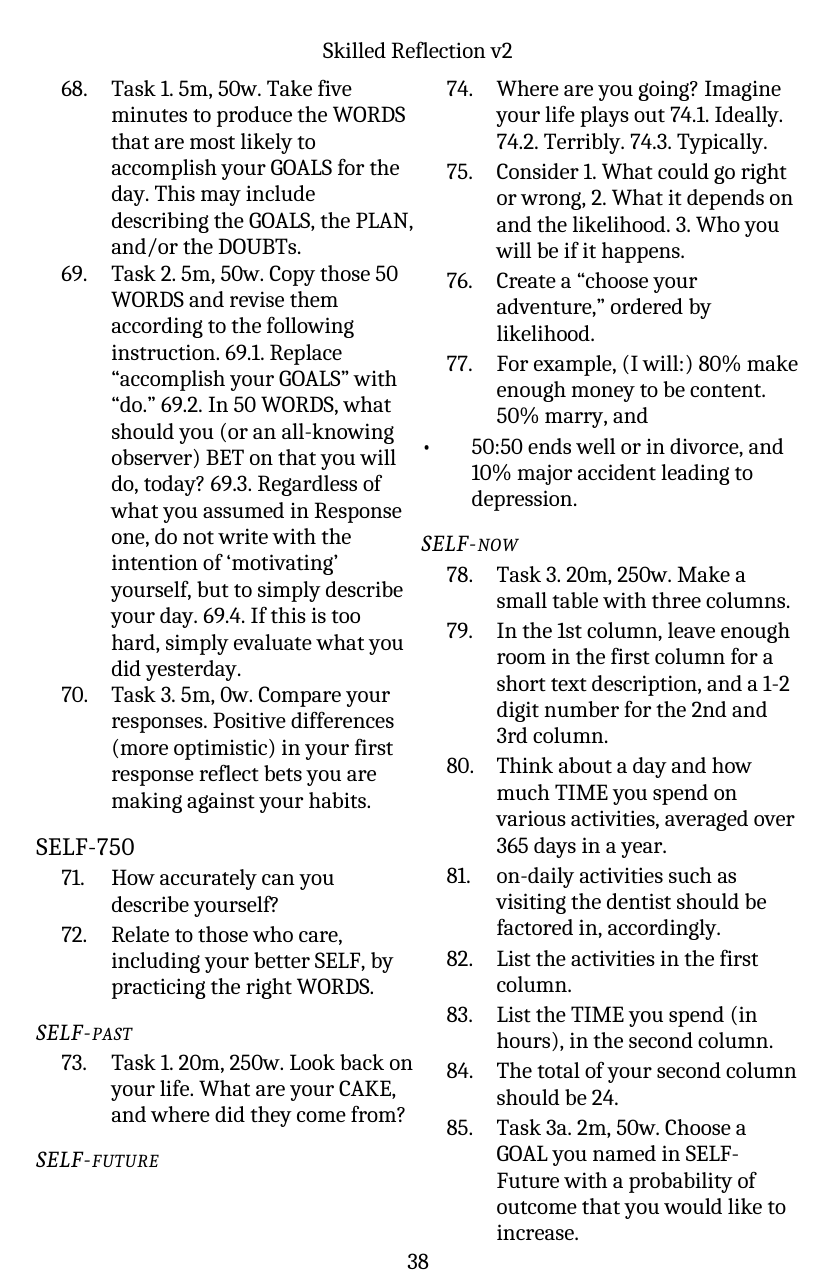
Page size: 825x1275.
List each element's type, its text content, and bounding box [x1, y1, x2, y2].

list Task 1. 20m, 250w. Look back on your life. What are your CAKE, and where did they come from? [61, 1049, 414, 1128]
list In the 1st column, leave enough room in the first column for a short text description, and a 1-2 digit number for the 2nd and 3rd column. [446, 618, 799, 749]
list Task 3. 20m, 250w. Make a small table with three columns. [446, 561, 799, 614]
list Create a “choose your adventure,” ordered by likelihood. [446, 268, 799, 347]
list Where are you going? Imagine your life plays out 74.1. Ideally. 74.2. Terribly. 74.3. Typically. [446, 76, 799, 155]
list Task 1. 5m, 50w. Take five minutes to produce the WORDS that are most likely to accomplish your GOALS for the day. This may include describing the GOALS, the PLAN, and/or the DOUBTs. [61, 76, 414, 260]
list on-daily activities such as visiting the dentist should be factored in, accordingly. [446, 862, 799, 942]
list Task 2. 5m, 50w. Copy those 50 WORDS and revise them according to the following instruction. 69.1. Replace “accomplish your GOALS” with “do.” 69.2. In 50 WORDS, what should you (or an all-knowing observer) BET on that you will do, today? 69.3. Regardless of what you assumed in Response one, do not write with the intention of ‘motivating’ yourself, but to simply describe your day. 69.4. If this is too hard, simply evaluate what you did yesterday. [61, 260, 414, 682]
subtitle SELF-future [36, 1147, 414, 1173]
list List the TIME you spend (in hours), in the second column. [446, 1002, 799, 1054]
list How accurately can you describe yourself? [61, 865, 414, 918]
list For example, (I will:) 80% make enough money to be content. 50% marry, and [446, 351, 799, 430]
subtitle SELF-now [421, 531, 799, 558]
list Task 3a. 2m, 50w. Choose a GOAL you named in SELF-Future with a probability of outcome that you would like to increase. [446, 1115, 799, 1246]
subtitle SELF-past [36, 1019, 414, 1046]
list Relate to those who care, including your better SELF, by practicing the right WORDS. [61, 921, 414, 1001]
list Think about a day and how much TIME you spend on various activities, averaged over 365 days in a year. [446, 753, 799, 859]
list Task 3. 5m, 0w. Compare your responses. Positive differences (more optimistic) in your first response reflect bets you are making against your habits. [61, 682, 414, 814]
list The total of your second column should be 24. [446, 1058, 799, 1111]
list List the activities in the first column. [446, 945, 799, 998]
list 50:50 ends well or in divorce, and 10% major accident leading to depression. [421, 433, 799, 512]
list Consider 1. What could go right or wrong, 2. What it depends on and the likelihood. 3. Who you will be if it happens. [446, 159, 799, 264]
subtitle SELF-750 [36, 832, 414, 861]
